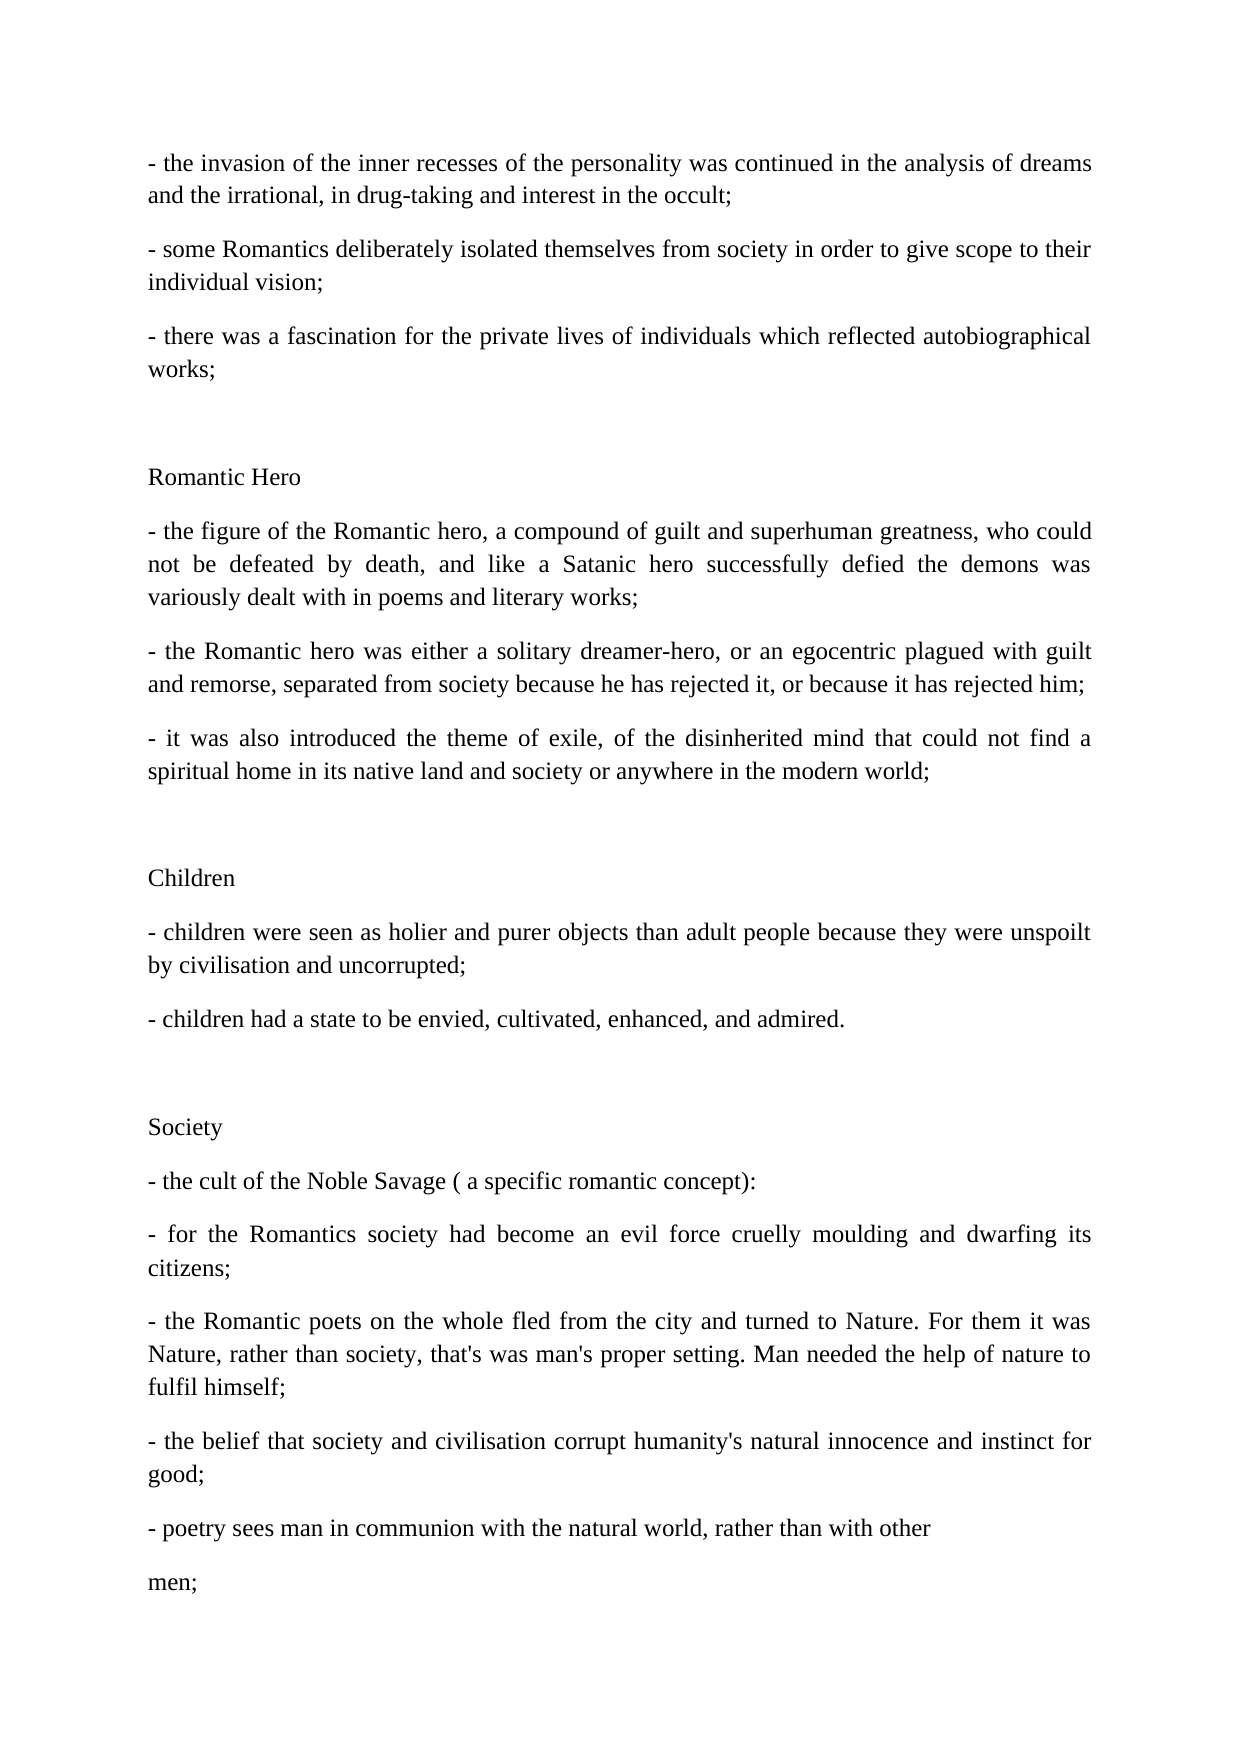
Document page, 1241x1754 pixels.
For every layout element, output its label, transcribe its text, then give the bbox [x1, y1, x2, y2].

text - some Romantics deliberately isolated themselves from society in order to give scope to their individual vision; [148, 234, 1093, 296]
text Romantic Hero [148, 462, 1093, 491]
text Society [148, 1112, 1093, 1141]
text - the Romantic hero was either a solitary dreamer-hero, or an egocentric plagued with guilt and remorse, separated from society because he has rejected it, or because it has rejected him; [148, 636, 1093, 698]
text - the Romantic poets on the whole fled from the city and turned to Nature. For them it was Nature, rather than society, that's was man's proper setting. Man needed the help of nature to fulfil himself; [148, 1306, 1093, 1401]
text - the cult of the Noble Savage ( a specific romantic concept): [148, 1166, 1093, 1194]
text - children had a state to be envied, cultivated, enhanced, and admired. [148, 1004, 1093, 1033]
text - for the Romantics society had become an evil force cruelly moulding and dwarfing its citizens; [148, 1219, 1093, 1281]
text - there was a fascination for the private lives of individuals which reflected autobiographical works; [148, 321, 1093, 383]
text men; [148, 1567, 1093, 1596]
text - it was also introduced the theme of exile, of the disinherited mind that could not find a spiritual home in its native land and society or anywhere in the modern world; [148, 723, 1093, 784]
text - the belief that society and civilisation corrupt humanity's natural innocence and instinct for good; [148, 1426, 1093, 1488]
text - children were seen as holier and purer objects than adult people because they were unspoilt by civilisation and uncorrupted; [148, 917, 1093, 979]
text - the invasion of the inner recesses of the personality was continued in the analysis of dreams and the irrational, in drug-taking and interest in the occult; [148, 148, 1093, 209]
text - poetry sees man in communion with the natural world, rather than with other [148, 1513, 1093, 1542]
text - the figure of the Romantic hero, a compound of guilt and superhuman greatness, who could not be defeated by death, and like a Satanic hero successfully defied the demons was variously dealt with in poems and literary works; [148, 516, 1093, 611]
text Children [148, 863, 1093, 892]
